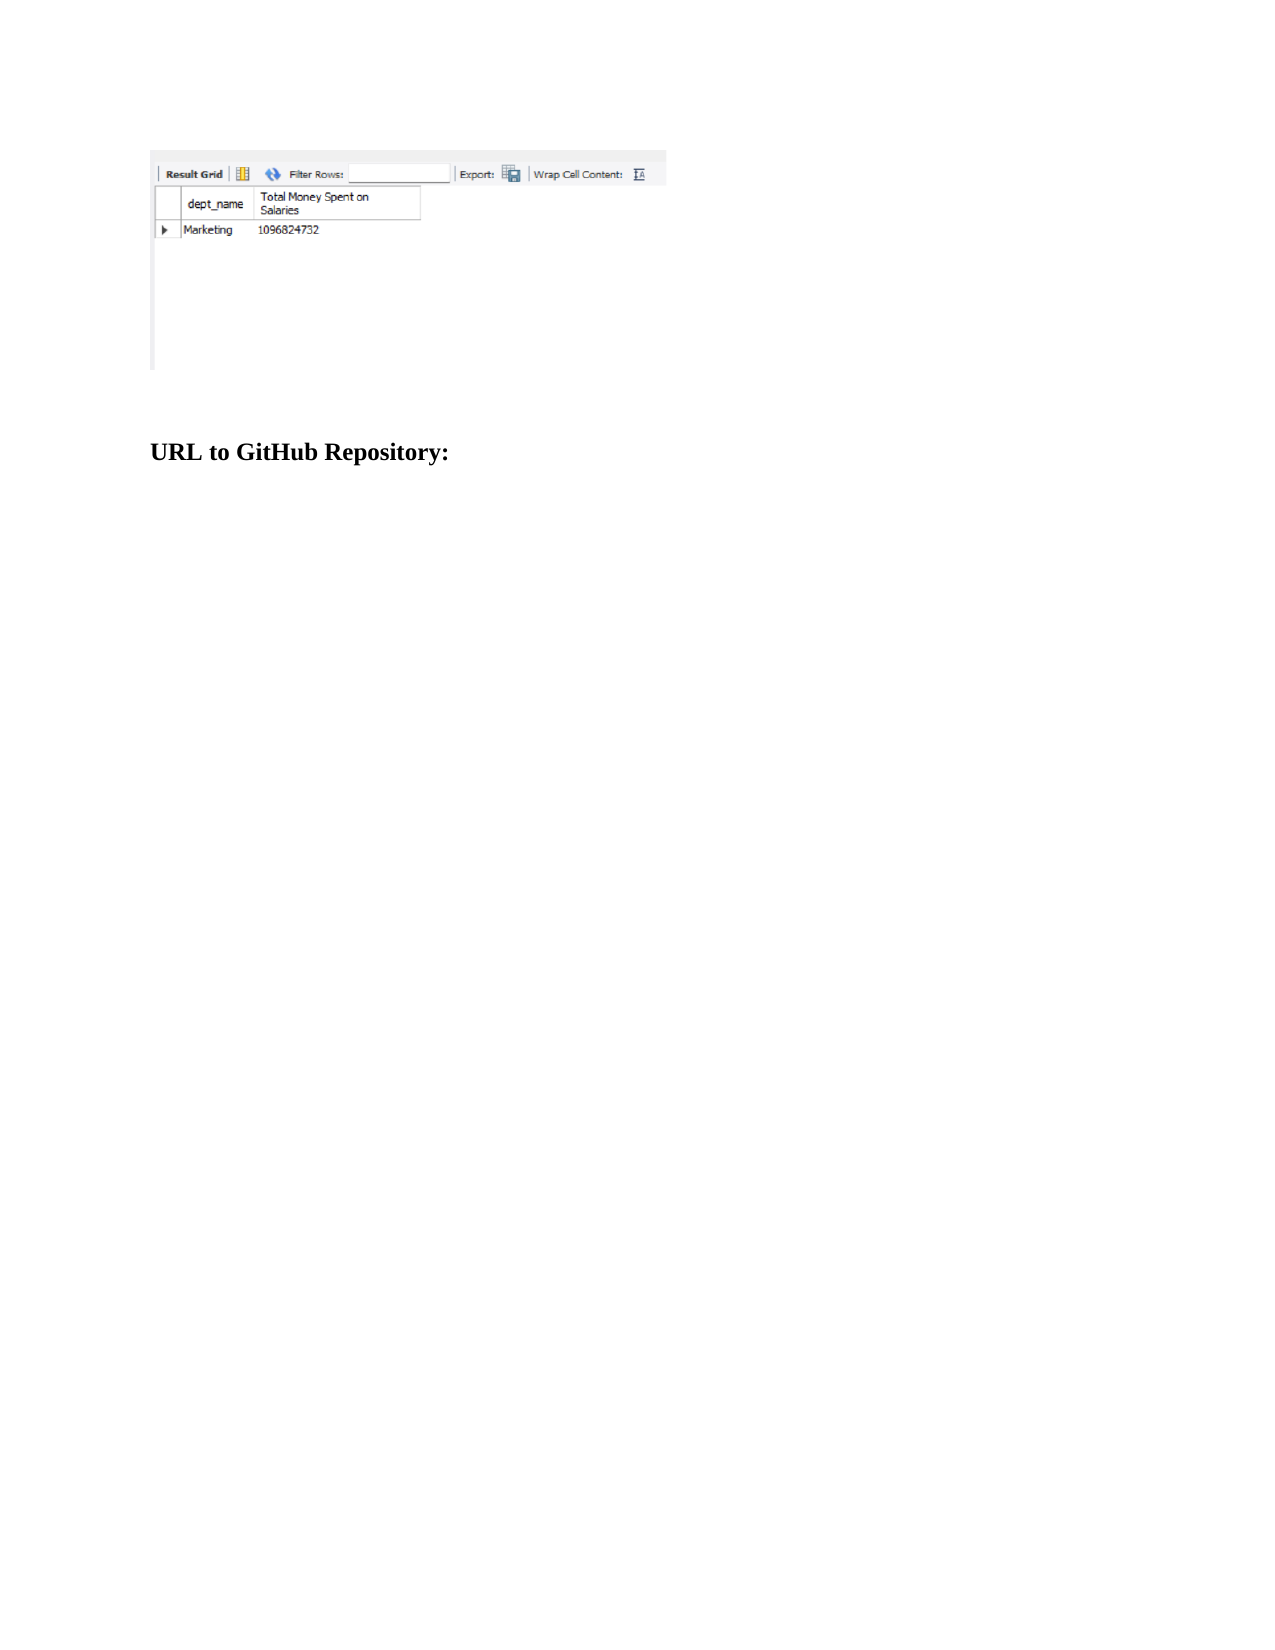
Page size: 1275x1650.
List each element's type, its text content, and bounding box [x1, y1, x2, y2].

text URL to GitHub Repository: [150, 437, 1125, 465]
picture [150, 150, 667, 370]
